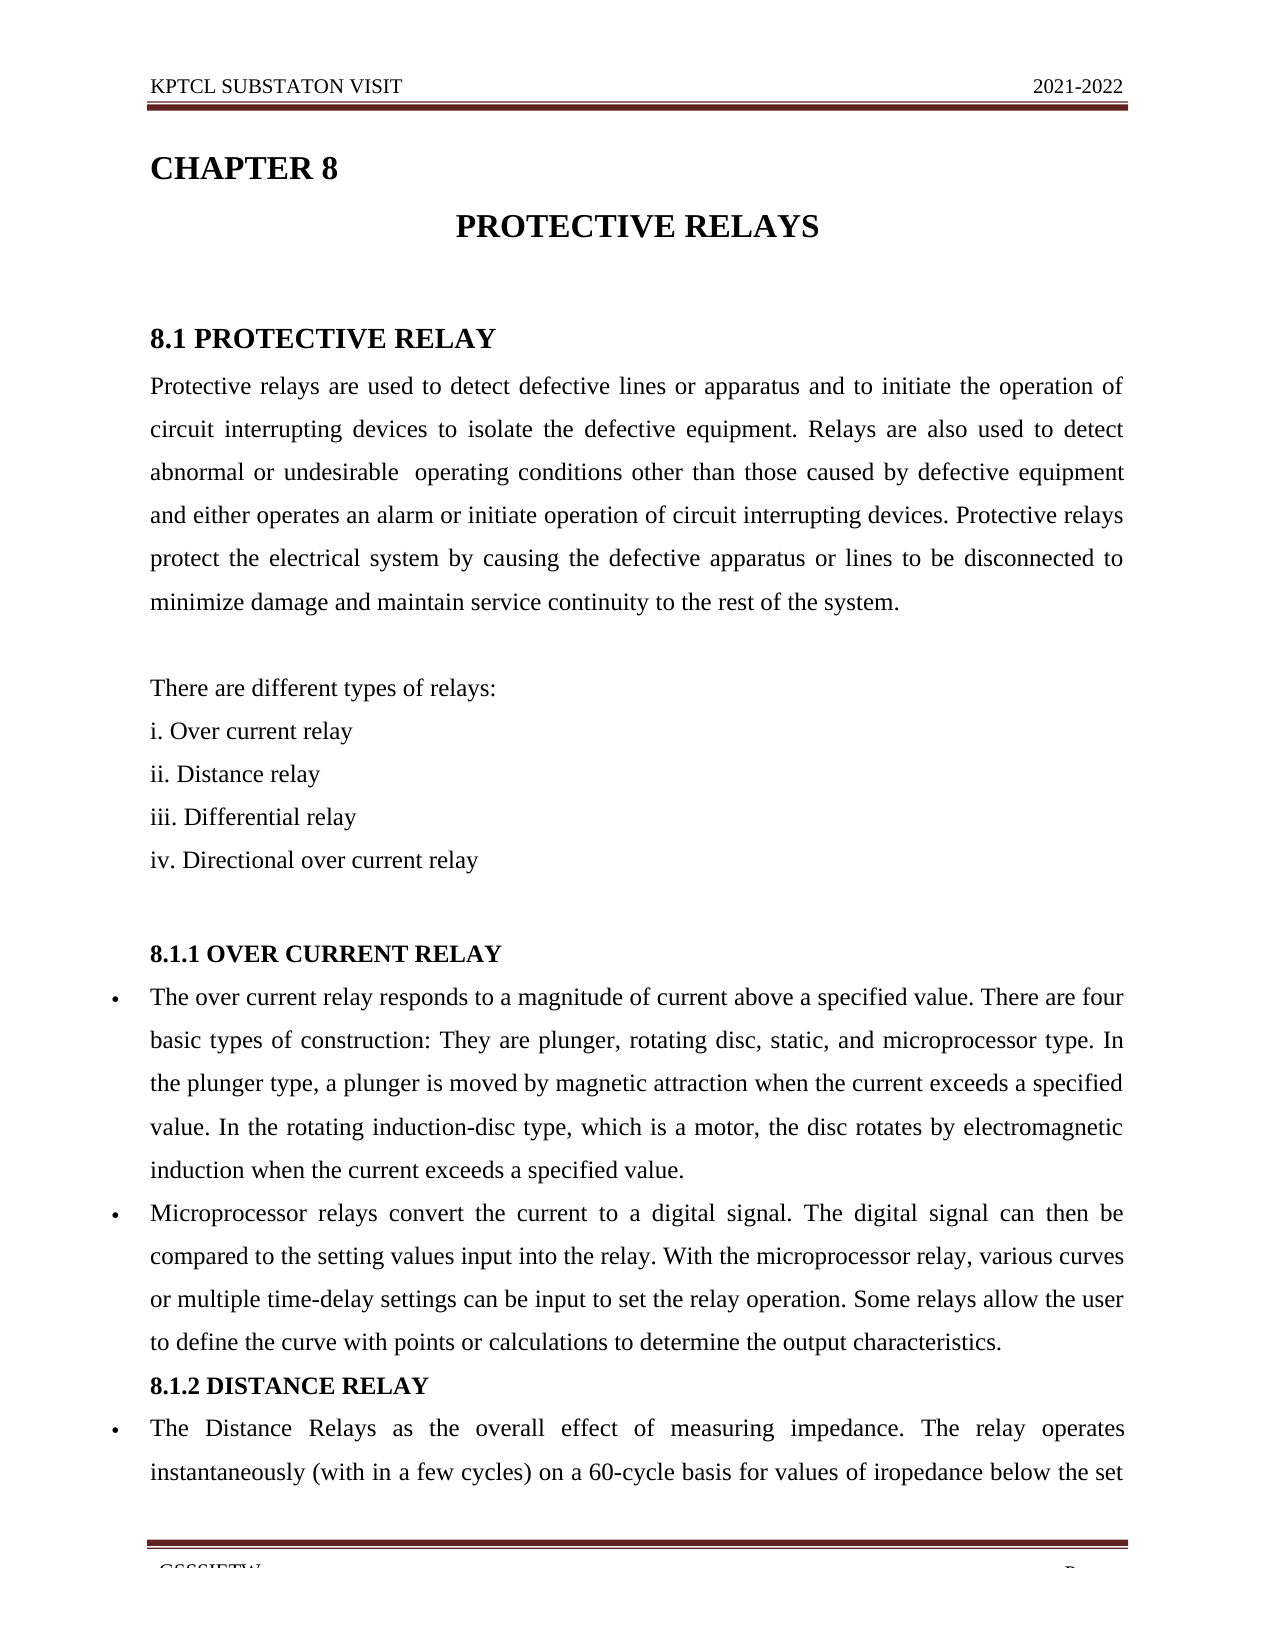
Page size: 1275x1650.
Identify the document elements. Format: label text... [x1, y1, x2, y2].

list Microprocessor relays convert the current to a digital signal. The digital signal can then be compared to the setting values input into the relay. With the microprocessor relay, various curves or multiple time-delay settings can be input to set the relay operation. Some relays allow the user to define the curve with points or calculations to determine the output characteristics. [112, 1198, 1125, 1356]
list Directional over current relay [150, 846, 1194, 874]
list Distance relay [150, 759, 1194, 788]
subtitle OVER CURRENT RELAY [150, 939, 1194, 968]
subtitle PROTECTIVE RELAY [150, 321, 1194, 355]
list The over current relay responds to a magnitude of current above a specified value. There are four basic types of construction: They are plunger, rotating disc, static, and microprocessor type. In the plunger type, a plunger is moved by magnetic attraction when the current exceeds a specified value. In the rotating induction-disc type, which is a motor, the disc rotates by electromagnetic induction when the current exceeds a specified value. [112, 982, 1125, 1183]
subtitle DISTANCE RELAY [150, 1371, 1194, 1399]
list Differential relay [150, 802, 1194, 831]
text Protective relays are used to detect defective lines or apparatus and to initiate the operation of circuit interrupting devices to isolate the defective equipment. Relays are also used to detect abnormal or undesirable operating conditions other than those caused by defective equipment and either operates an alarm or initiate operation of circuit interrupting devices. Protective relays protect the electrical system by causing the defective apparatus or lines to be disconnected to minimize damage and maintain service continuity to the rest of the system. [150, 371, 1125, 615]
list The Distance Relays as the overall effect of measuring impedance. The relay operates instantaneously (with in a few cycles) on a 60-cycle basis for values of iropedance below the set [112, 1413, 1125, 1485]
list Over current relay [150, 716, 1194, 745]
subtitle CHAPTER 8 [150, 148, 1194, 187]
text PROTECTIVE RELAYS [195, 206, 1080, 244]
text There are different types of relays: [150, 673, 1194, 702]
